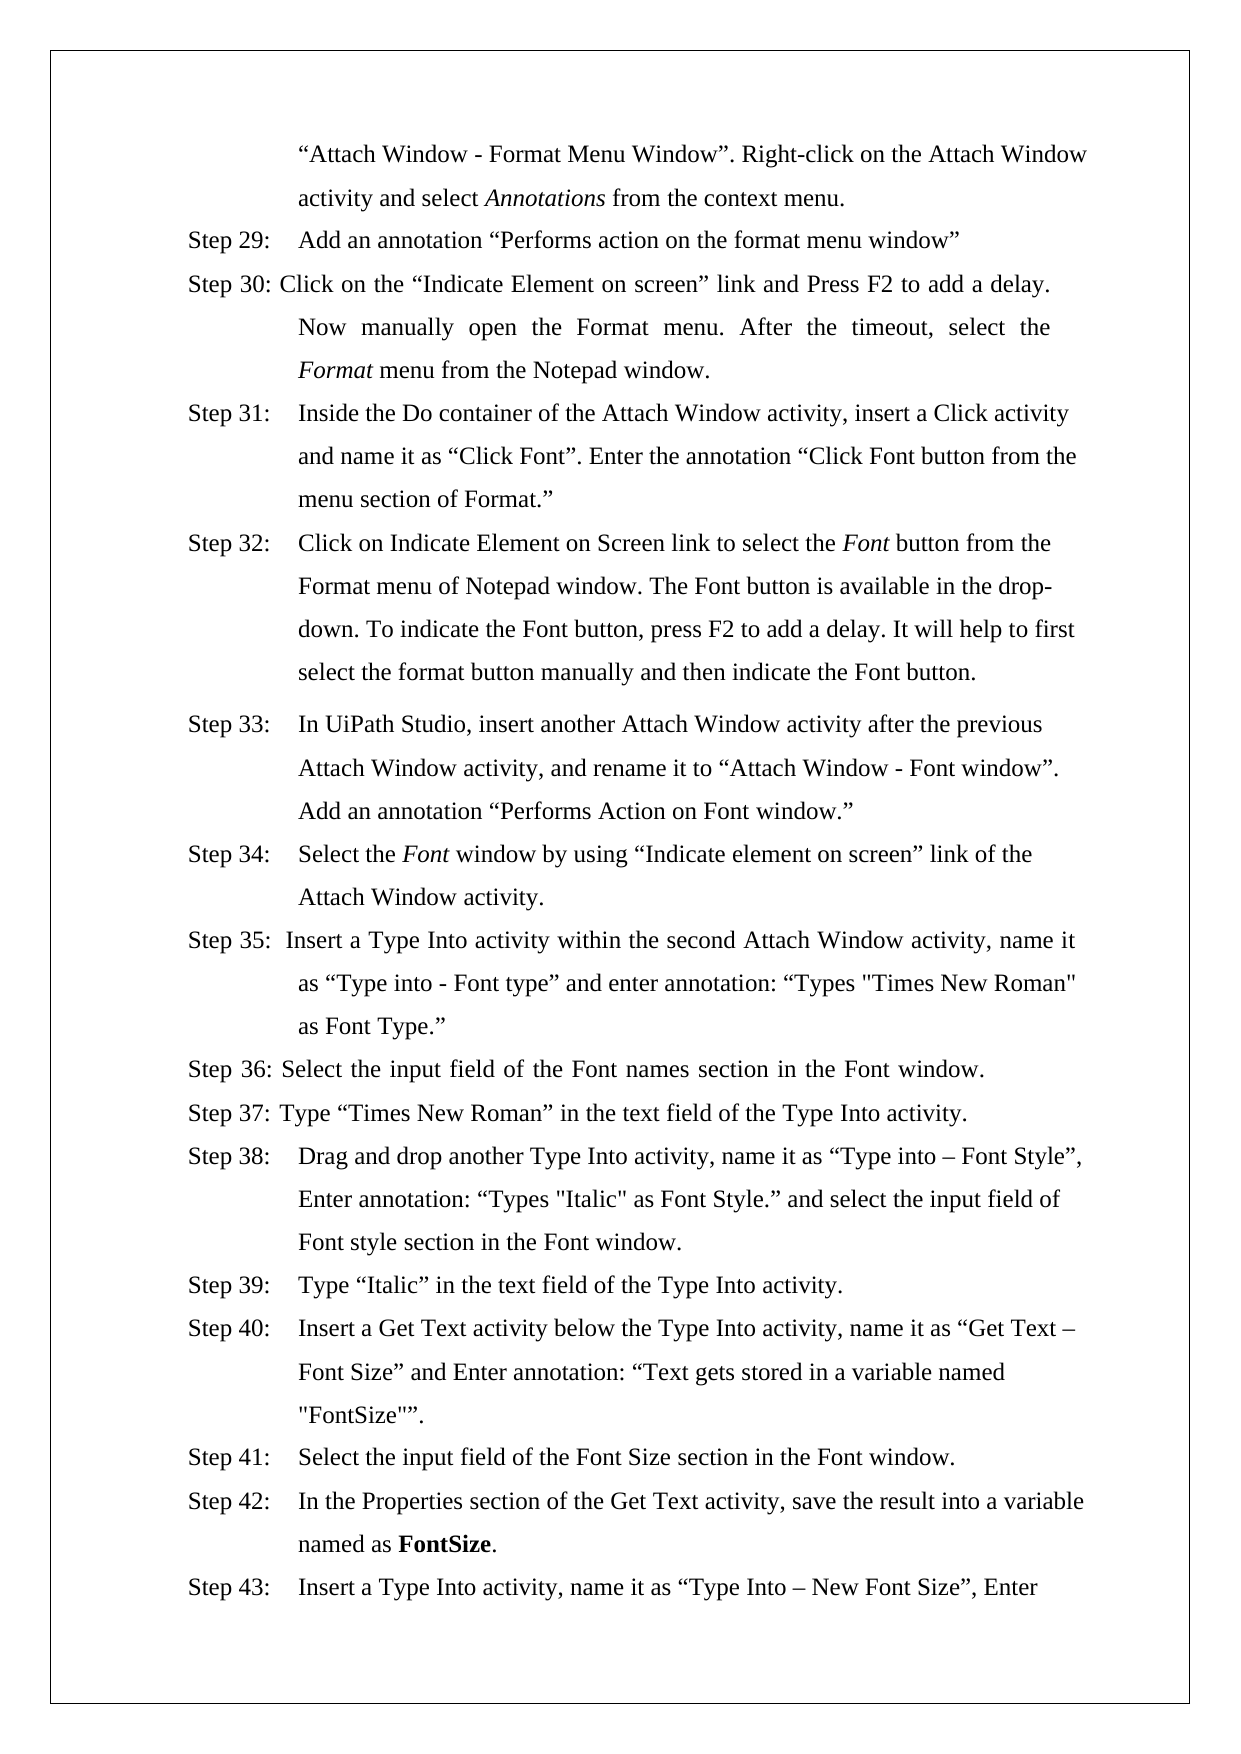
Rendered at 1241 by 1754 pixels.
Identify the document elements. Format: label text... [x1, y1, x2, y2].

text Step 29: Add an annotation “Performs action on the format menu window” [188, 226, 1115, 254]
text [188, 1572, 1086, 1601]
text Step 36: Select the input field of the Font names section in the Font window. Step 37: Type “Times New Roman” in the text field of the Type Into activity. [188, 1054, 986, 1126]
text Step 41: Select the input field of the Font Size section in the Font window. [188, 1443, 1115, 1471]
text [188, 139, 1088, 211]
text Step 33: In UiPath Studio, insert another Attach Window activity after the previous Attach Window activity, and rename it to “Attach Window - Font window”. Add an annotation “Performs Action on Font window.” [188, 709, 1060, 824]
text Step 30: Click on the “Indicate Element on screen” link and Press F2 to add a delay. Now manually open the Format menu. After the timeout, select the Format menu from the Notepad window. [188, 269, 1051, 384]
text Step 39: Type “Italic” in the text field of the Type Into activity. [188, 1270, 1115, 1299]
text Step 34: Select the Font window by using “Indicate element on screen” link of the Attach Window activity. [188, 839, 1033, 911]
text Step 40: Insert a Get Text activity below the Type Into activity, name it as “Get Text – Font Size” and Enter annotation: “Text gets stored in a variable named "FontSize"”. [188, 1313, 1076, 1428]
text Step 35: Insert a Type Into activity within the second Attach Window activity, name it as “Type into - Font type” and enter annotation: “Types "Times New Roman" as Font Type.” [188, 925, 1077, 1040]
text Step 42: In the Properties section of the Get Text activity, save the result into a variable named as FontSize. [188, 1486, 1085, 1558]
text Step 38: Drag and drop another Type Into activity, name it as “Type into – Font Style”, Enter annotation: “Types "Italic" as Font Style.” and select the input field of Font style section in the Font window. [188, 1141, 1083, 1256]
text Step 32: Click on Indicate Element on Screen link to select the Font button from the Format menu of Notepad window. The Font button is available in the drop- down. To indicate the Font button, press F2 to add a delay. It will help to first select the format button manually and then indicate the Font button. [188, 528, 1075, 686]
text Step 31: Inside the Do container of the Attach Window activity, insert a Click activity and name it as “Click Font”. Enter the annotation “Click Font button from the menu section of Format.” [188, 398, 1077, 513]
